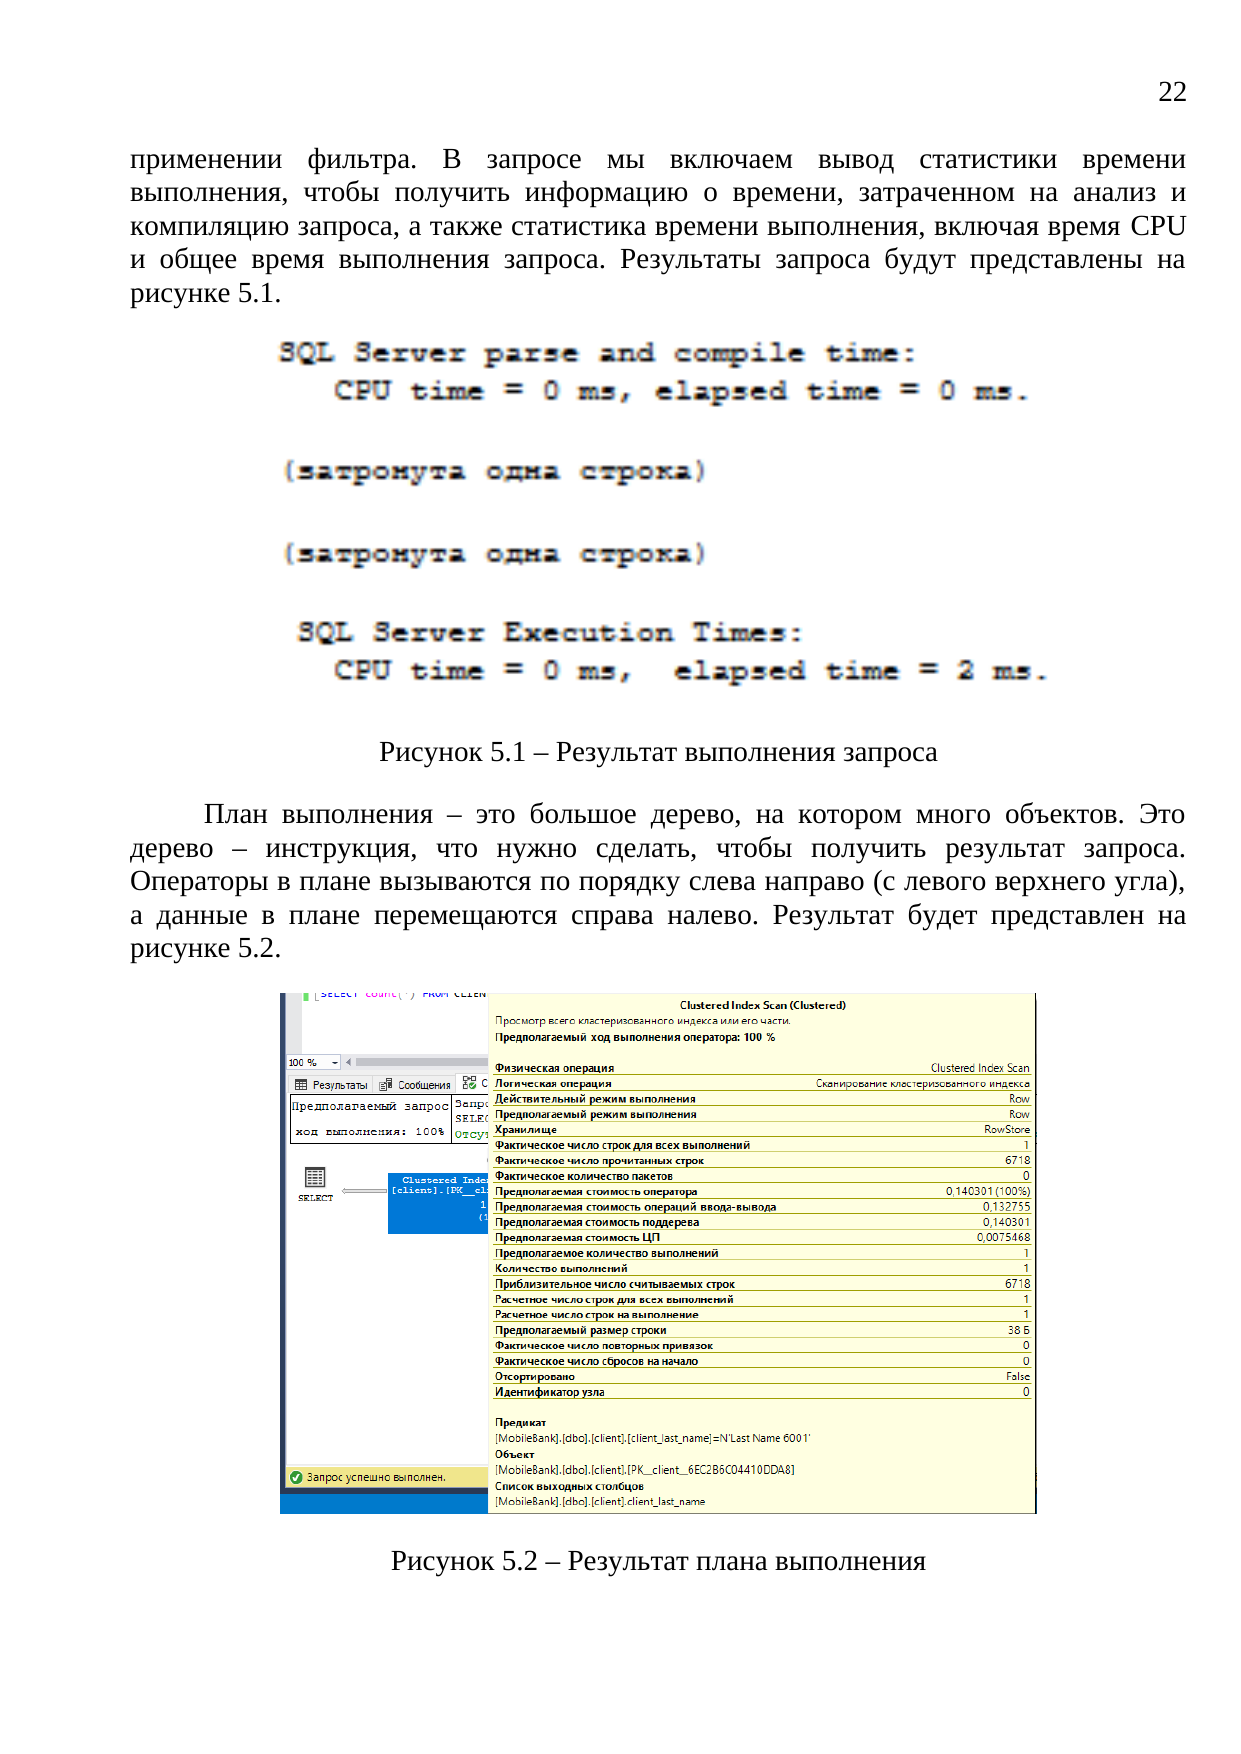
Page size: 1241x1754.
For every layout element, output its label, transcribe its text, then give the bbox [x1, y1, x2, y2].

picture [260, 337, 1057, 709]
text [130, 141, 1187, 309]
text Рисунок 5.2 – Результат плана выполнения [130, 1543, 1187, 1577]
text Рисунок 5.1 – Результат выполнения запроса [130, 734, 1187, 767]
picture [280, 993, 1037, 1514]
text План выполнения – это большое дерево, на котором много объектов. Это дерево – инструкция, что нужно сделать, чтобы получить результат запроса. Операторы в плане вызываются по порядку слева направо (с левого верхнего угла), а данные в плане перемещаются справа налево. Результат будет представлен на рисунке 5.2. [130, 796, 1187, 964]
